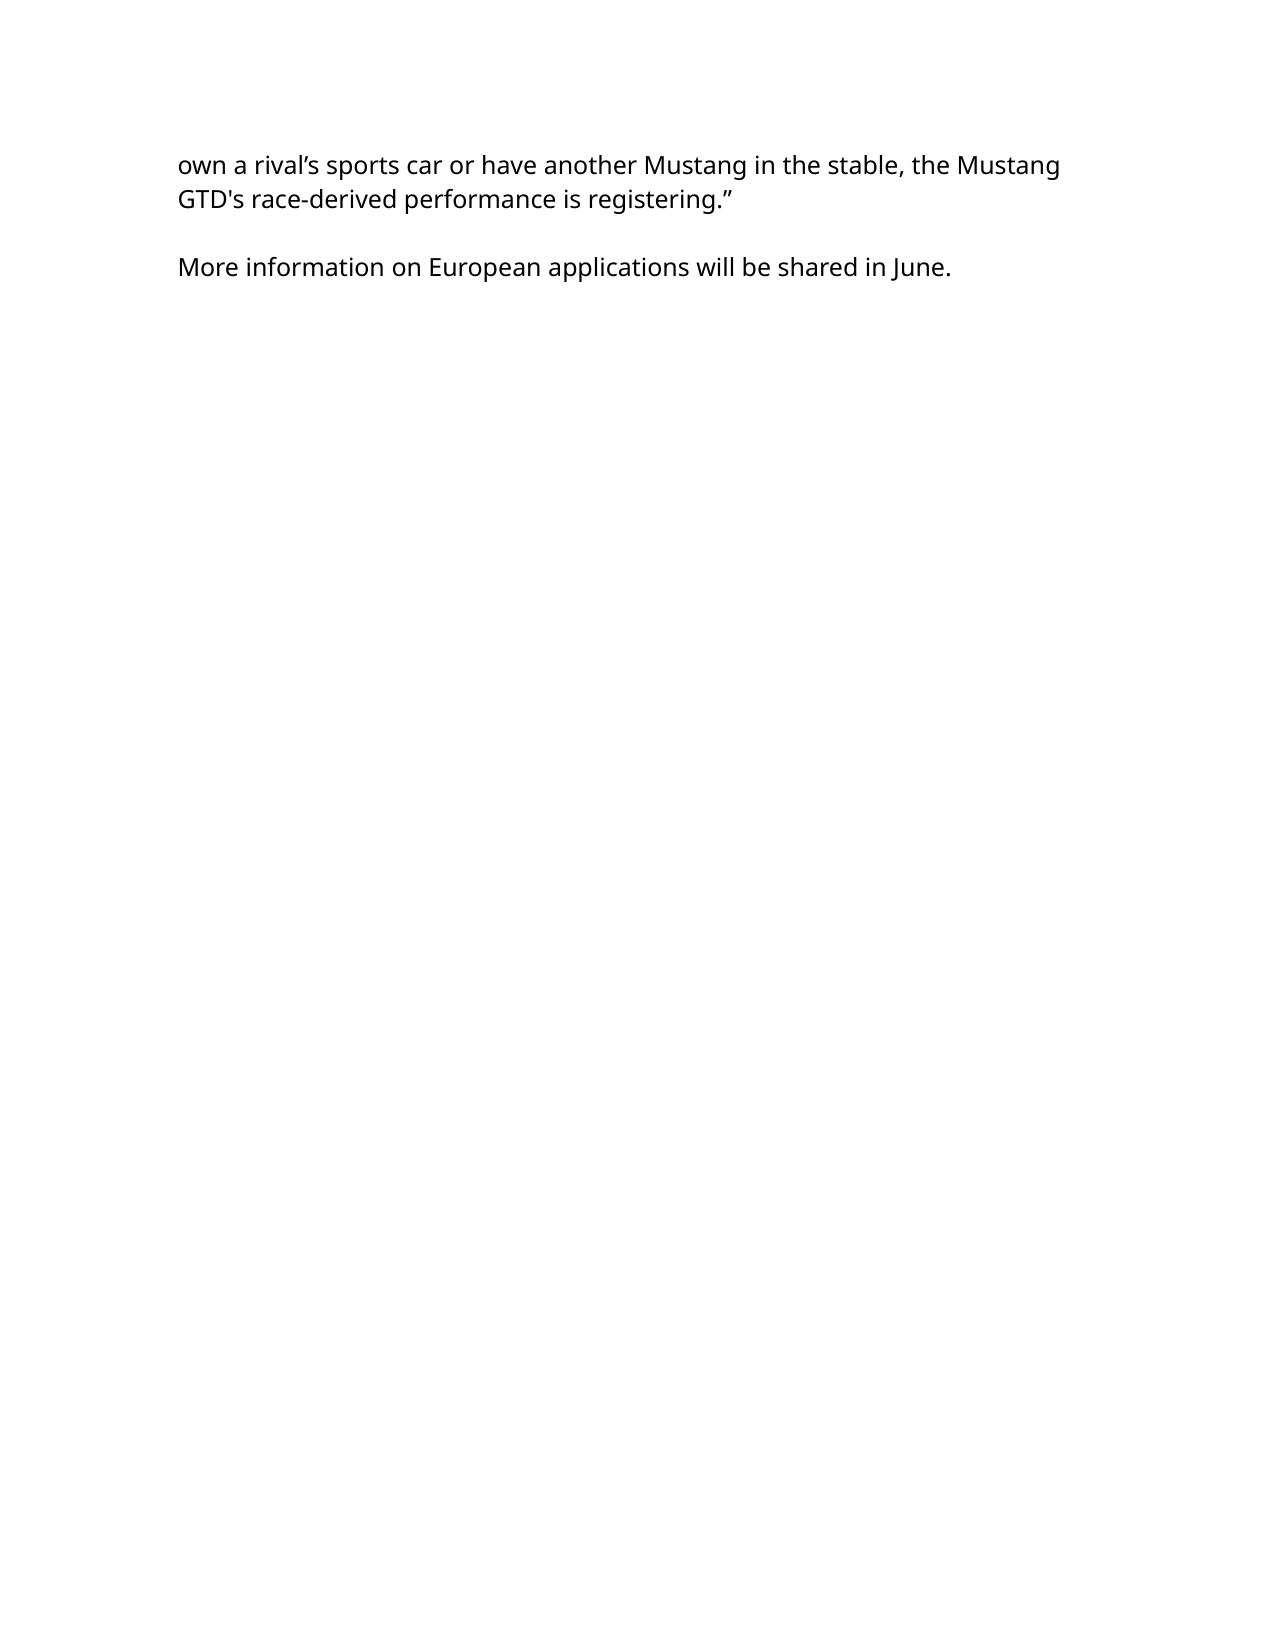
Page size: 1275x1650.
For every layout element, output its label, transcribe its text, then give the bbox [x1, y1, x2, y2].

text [177, 148, 1098, 216]
text More information on European applications will be shared in June. [177, 250, 1098, 284]
